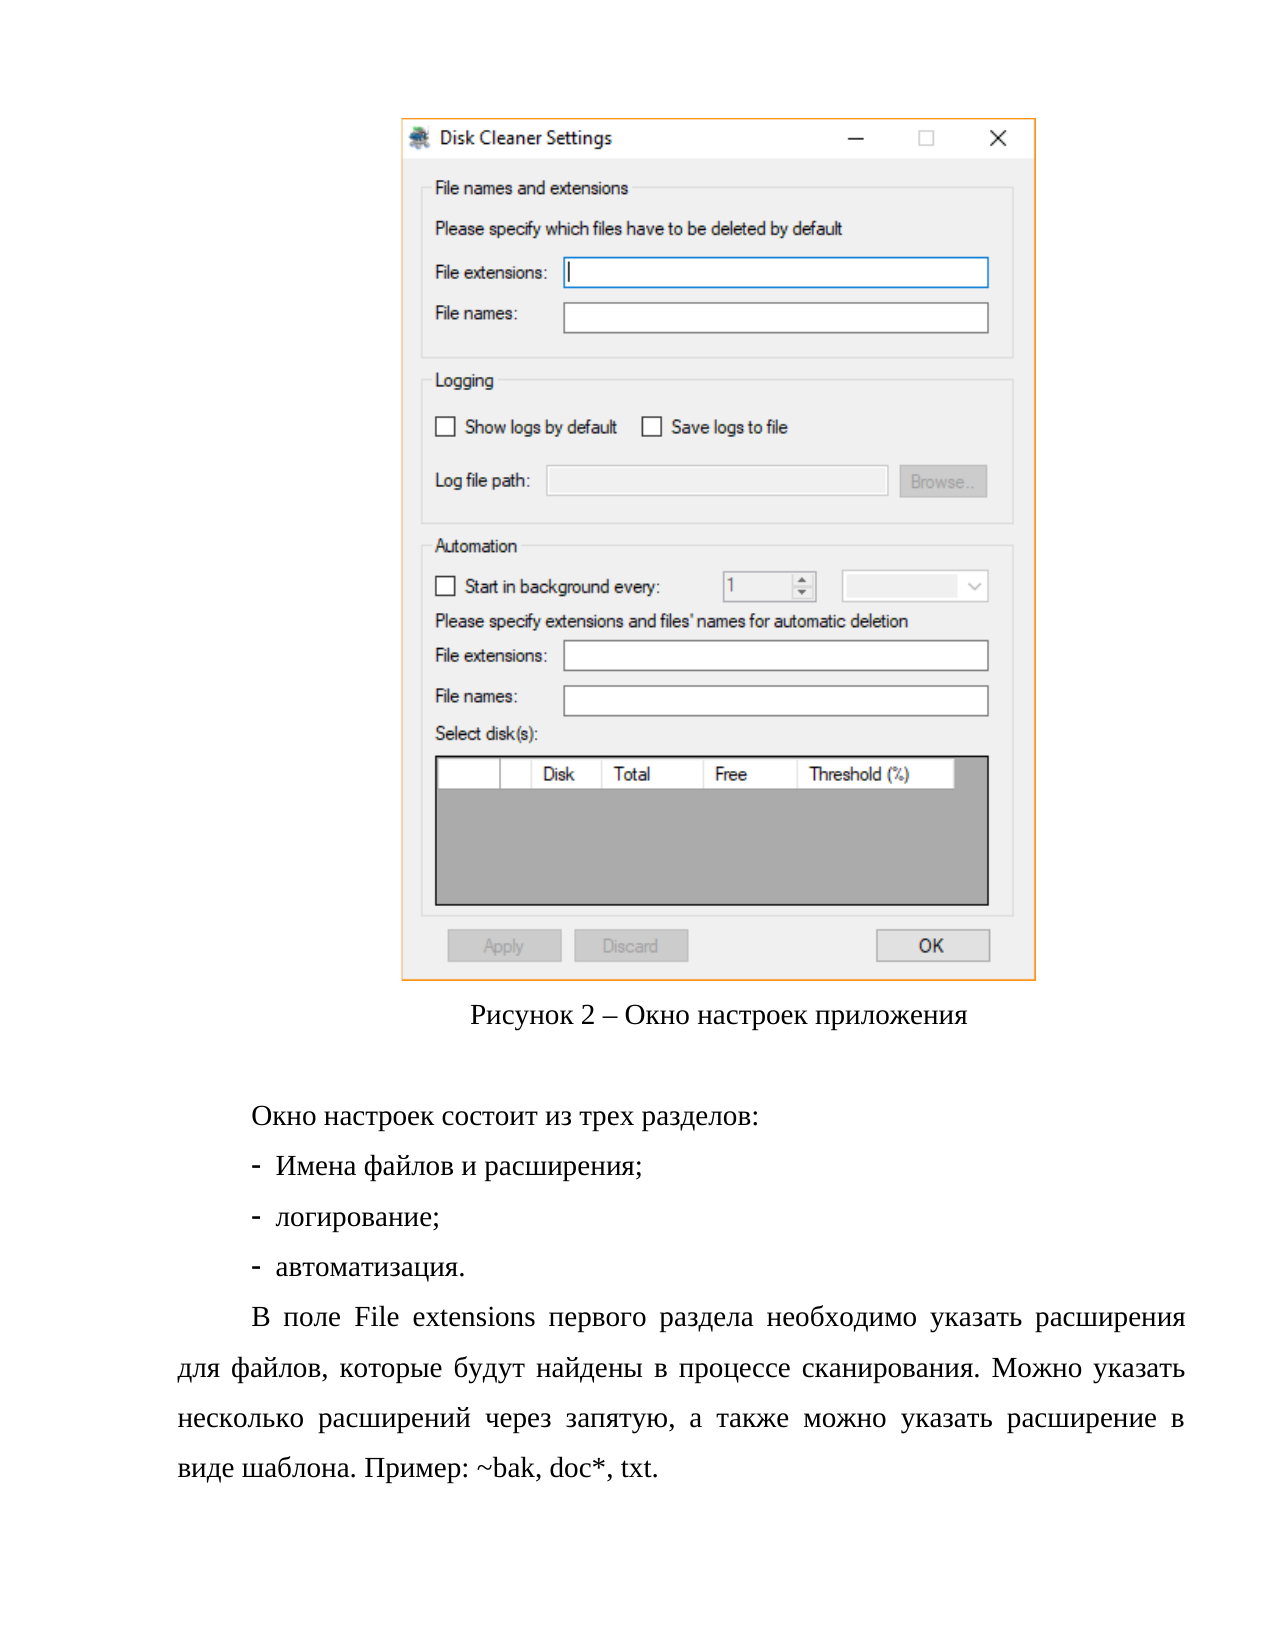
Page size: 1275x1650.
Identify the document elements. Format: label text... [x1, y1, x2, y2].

text Окно настроек состоит из трех разделов: [177, 1098, 1186, 1132]
picture [401, 118, 1036, 981]
text В поле File extensions первого раздела необходимо указать расширения для файлов, которые будут найдены в процессе сканирования. Можно указать несколько расширений через запятую, а также можно указать расширение в виде шаблона. Пример: ~bak, doc*, txt. [177, 1299, 1186, 1484]
list Имена файлов и расширения; [177, 1148, 1186, 1182]
list логирование; [177, 1199, 1186, 1232]
text Рисунок 2 – Окно настроек приложения [177, 997, 1186, 1031]
list автоматизация. [177, 1249, 1186, 1283]
